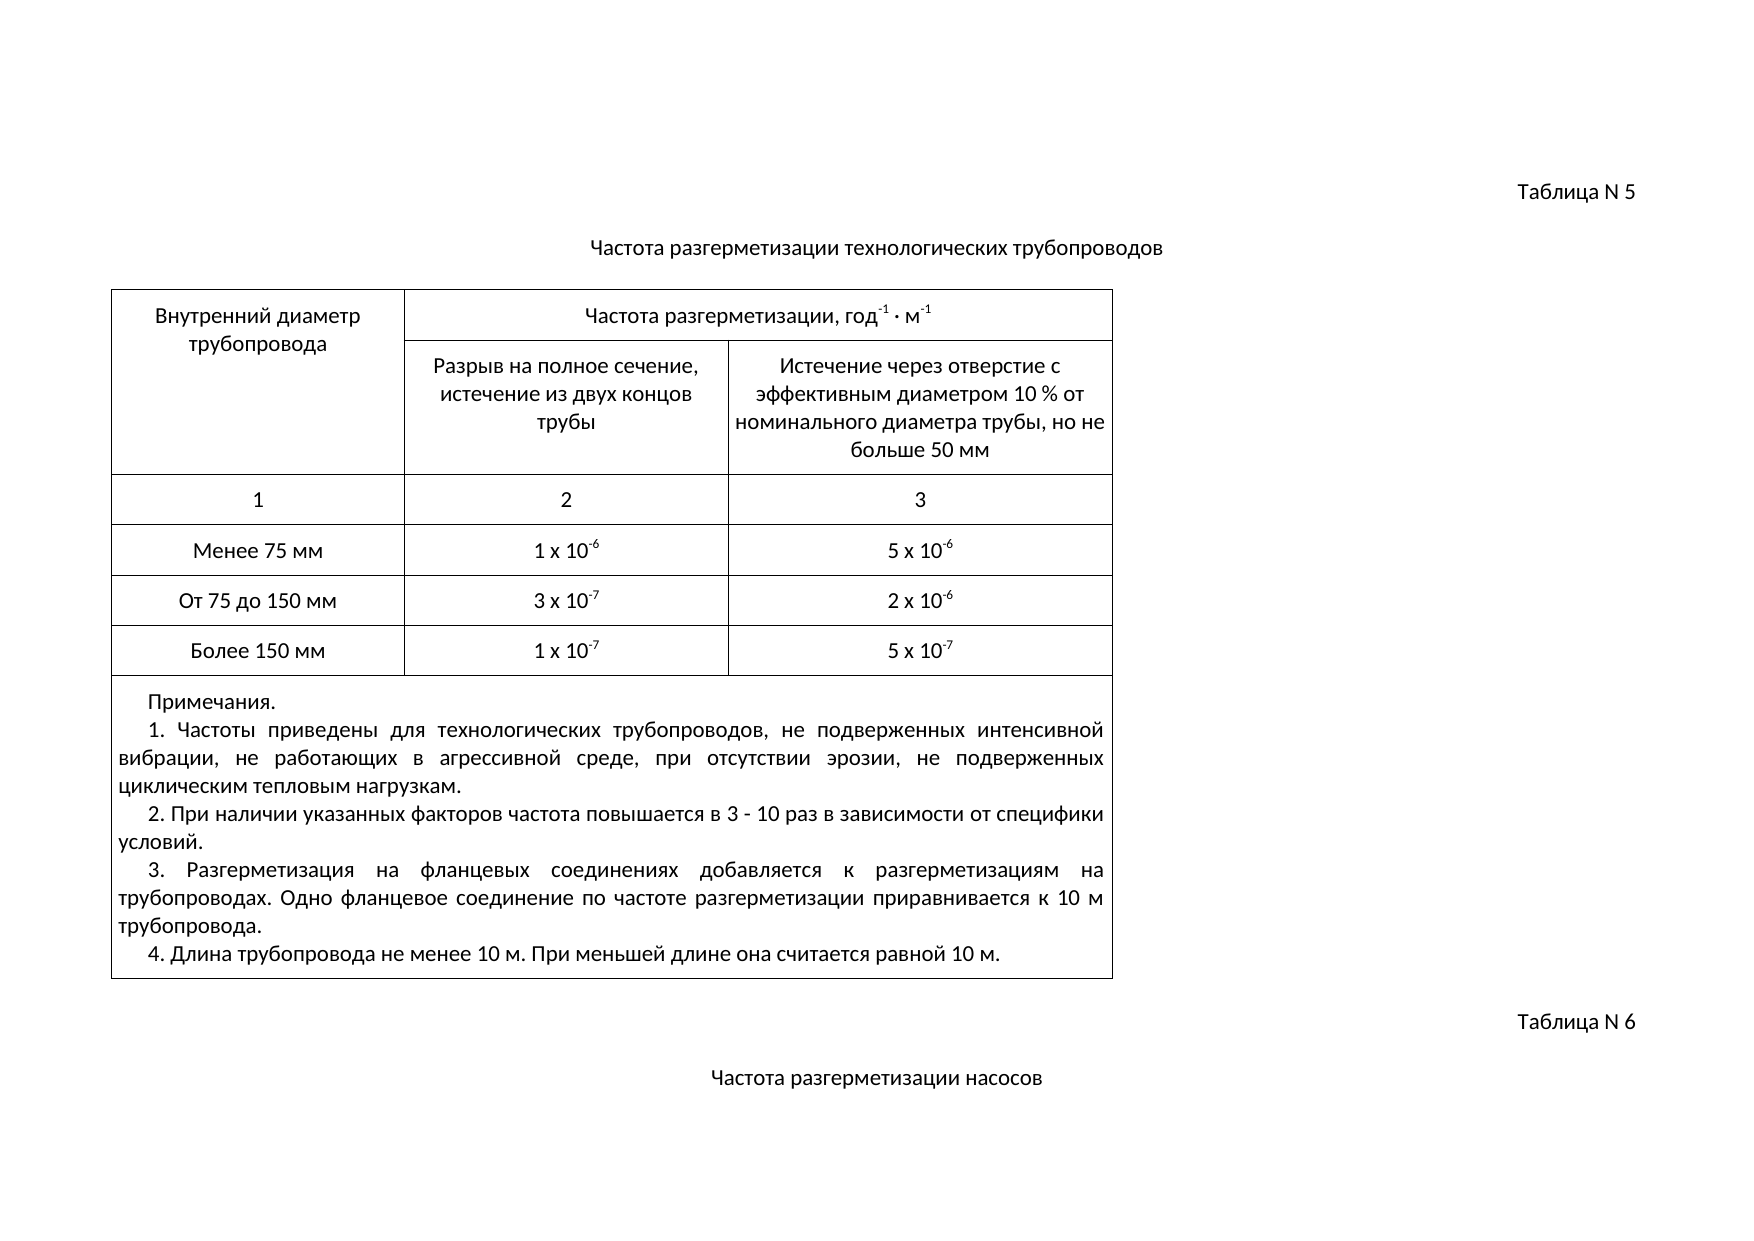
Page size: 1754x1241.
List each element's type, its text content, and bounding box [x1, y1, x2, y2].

table_cell Более 150 мм [112, 626, 404, 675]
table_cell Примечания. 1. Частоты приведены для технологических трубопроводов, не подверженных интенсивной вибрации, не работающих в агрессивной среде, при отсутствии эрозии, не подверженных циклическим тепловым нагрузкам. 2. При наличии указанных факторов частота повышается в 3 - 10 раз в зависимости от специфики условий. 3. Разгерметизация на фланцевых соединениях добавляется к разгерметизациям на трубопроводах. Одно фланцевое соединение по частоте разгерметизации приравнивается к 10 м трубопровода. 4. Длина трубопровода не менее 10 м. При меньшей длине она считается равной 10 м. [112, 676, 1112, 978]
table_cell 1 x 10-7 [405, 626, 728, 675]
table_header Внутренний диаметр трубопровода [112, 290, 404, 474]
table_cell От 75 до 150 мм [112, 576, 404, 625]
text Таблица N 5 [118, 177, 1636, 205]
table_cell Разрыв на полное сечение, истечение из двух концов трубы [405, 341, 728, 474]
table_cell 3 [729, 475, 1112, 524]
table_cell 5 x 10-6 [729, 525, 1112, 574]
table_cell Истечение через отверстие с эффективным диаметром 10 % от номинального диаметра трубы, но не больше 50 мм [729, 341, 1112, 474]
table_cell 2 [405, 475, 728, 524]
table_cell Менее 75 мм [112, 525, 404, 574]
text Частота разгерметизации технологических трубопроводов [118, 233, 1636, 261]
text Таблица N 6 [118, 1007, 1636, 1035]
table_header Частота разгерметизации, год-1 · м-1 [405, 290, 1112, 339]
text Частота разгерметизации насосов [118, 1063, 1636, 1091]
table_cell 5 x 10-7 [729, 626, 1112, 675]
table_cell 1 [112, 475, 404, 524]
table_cell 1 x 10-6 [405, 525, 728, 574]
table_cell 3 x 10-7 [405, 576, 728, 625]
table_cell 2 x 10-6 [729, 576, 1112, 625]
